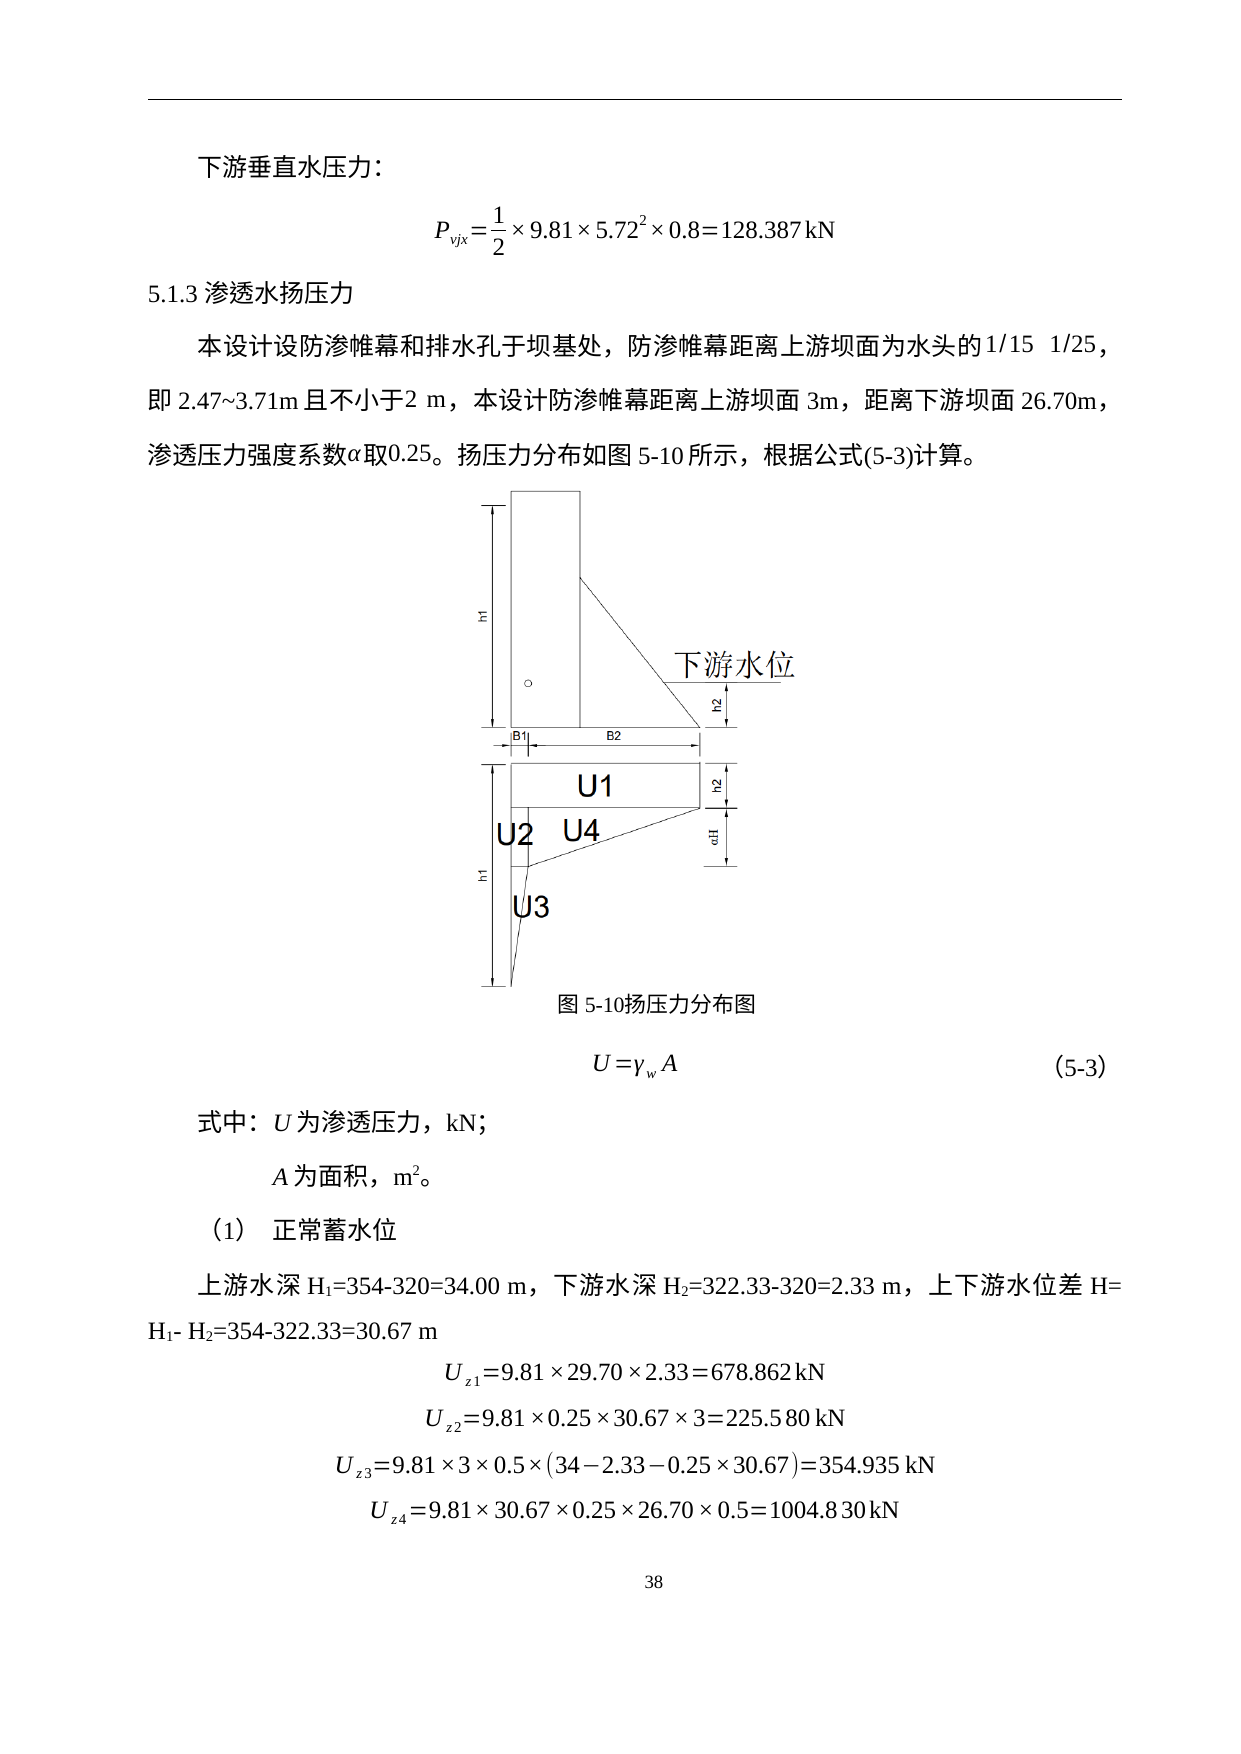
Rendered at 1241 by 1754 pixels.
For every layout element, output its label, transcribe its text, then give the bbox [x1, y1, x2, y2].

text 上游水深H1=354-320=34.00 m，下游水深H2=322.33-320=2.33 m，上下游水位差H= H1- H2=354-322.33=30.67 m [148, 1265, 1122, 1344]
text A为面积，m2。 [148, 1156, 1122, 1193]
text 式中：U为渗透压力，kN； [148, 1102, 1122, 1138]
subtitle 渗透水扬压力 [148, 275, 1122, 309]
text （5-3） [148, 1048, 1122, 1084]
list 正常蓄水位 [198, 1211, 1122, 1247]
picture [475, 489, 795, 988]
text 下游垂直水压力： [148, 148, 1122, 184]
